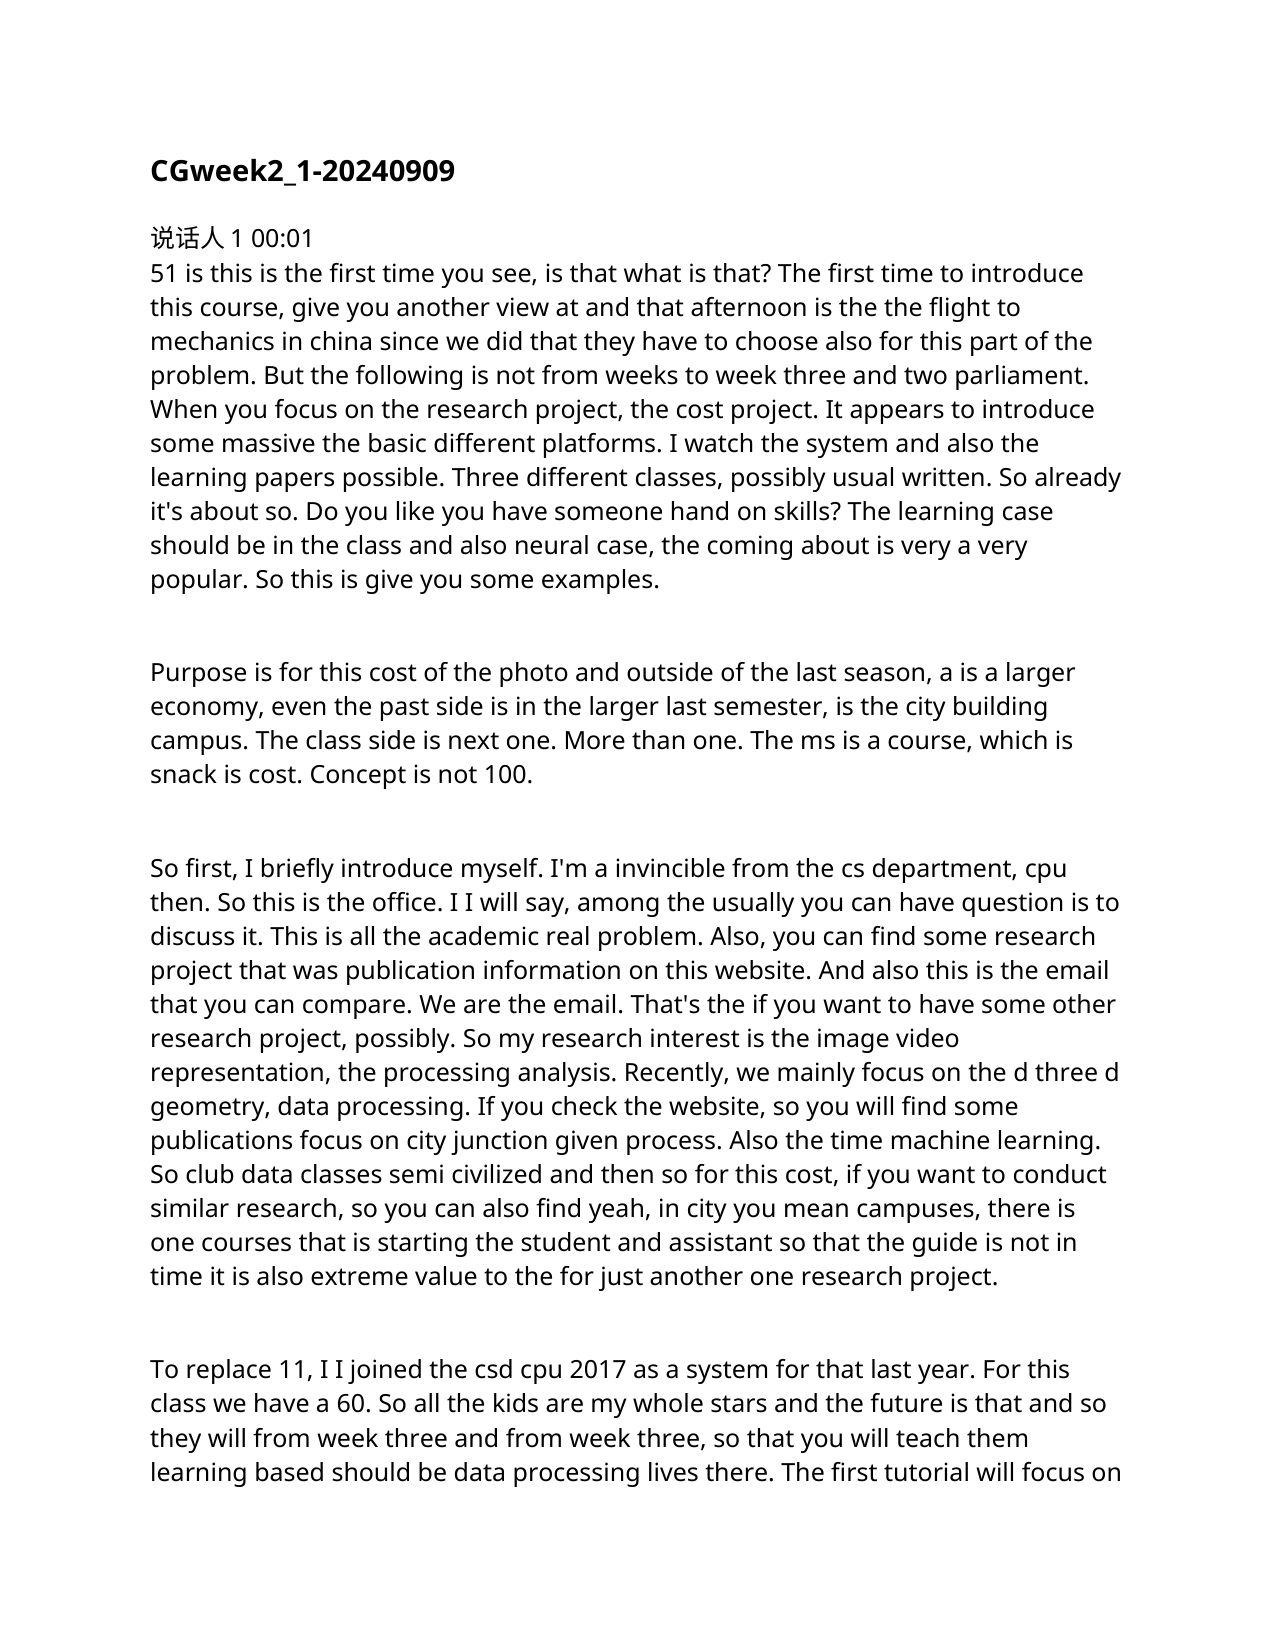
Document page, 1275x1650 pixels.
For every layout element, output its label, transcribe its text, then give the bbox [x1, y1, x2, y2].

text So first, I briefly introduce myself. I'm a invincible from the cs department, cpu then. So this is the office. I I will say, among the usually you can have question is to discuss it. This is all the academic real problem. Also, you can find some research project that was publication information on this website. And also this is the email that you can compare. We are the email. That's the if you want to have some other research project, possibly. So my research interest is the image video representation, the processing analysis. Recently, we mainly focus on the d three d geometry, data processing. If you check the website, so you will find some publications focus on city junction given process. Also the time machine learning. So club data classes semi civilized and then so for this cost, if you want to conduct similar research, so you can also find yeah, in city you mean campuses, there is one courses that is starting the student and assistant so that the guide is not in time it is also extreme value to the for just another one research project. [150, 816, 1125, 1293]
text Purpose is for this cost of the photo and outside of the last season, a is a larger economy, even the past side is in the larger last semester, is the city building campus. The class side is next one. More than one. The ms is a course, which is snack is cost. Concept is not 100. [150, 621, 1125, 791]
text 说话人1 00:01 51 is this is the first time you see, is that what is that? The first time to introduce this course, give you another view at and that afternoon is the the flight to mechanics in china since we did that they have to choose also for this part of the problem. But the following is not from weeks to week three and two parliament. When you focus on the research project, the cost project. It appears to introduce some massive the basic different platforms. I watch the system and also the learning papers possible. Three different classes, possibly usual written. So already it's about so. Do you like you have someone hand on skills? The learning case should be in the class and also neural case, the coming about is very a very popular. So this is give you some examples. [150, 219, 1125, 596]
subtitle CGweek2_1-20240909 [150, 150, 1125, 190]
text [150, 1318, 1125, 1488]
